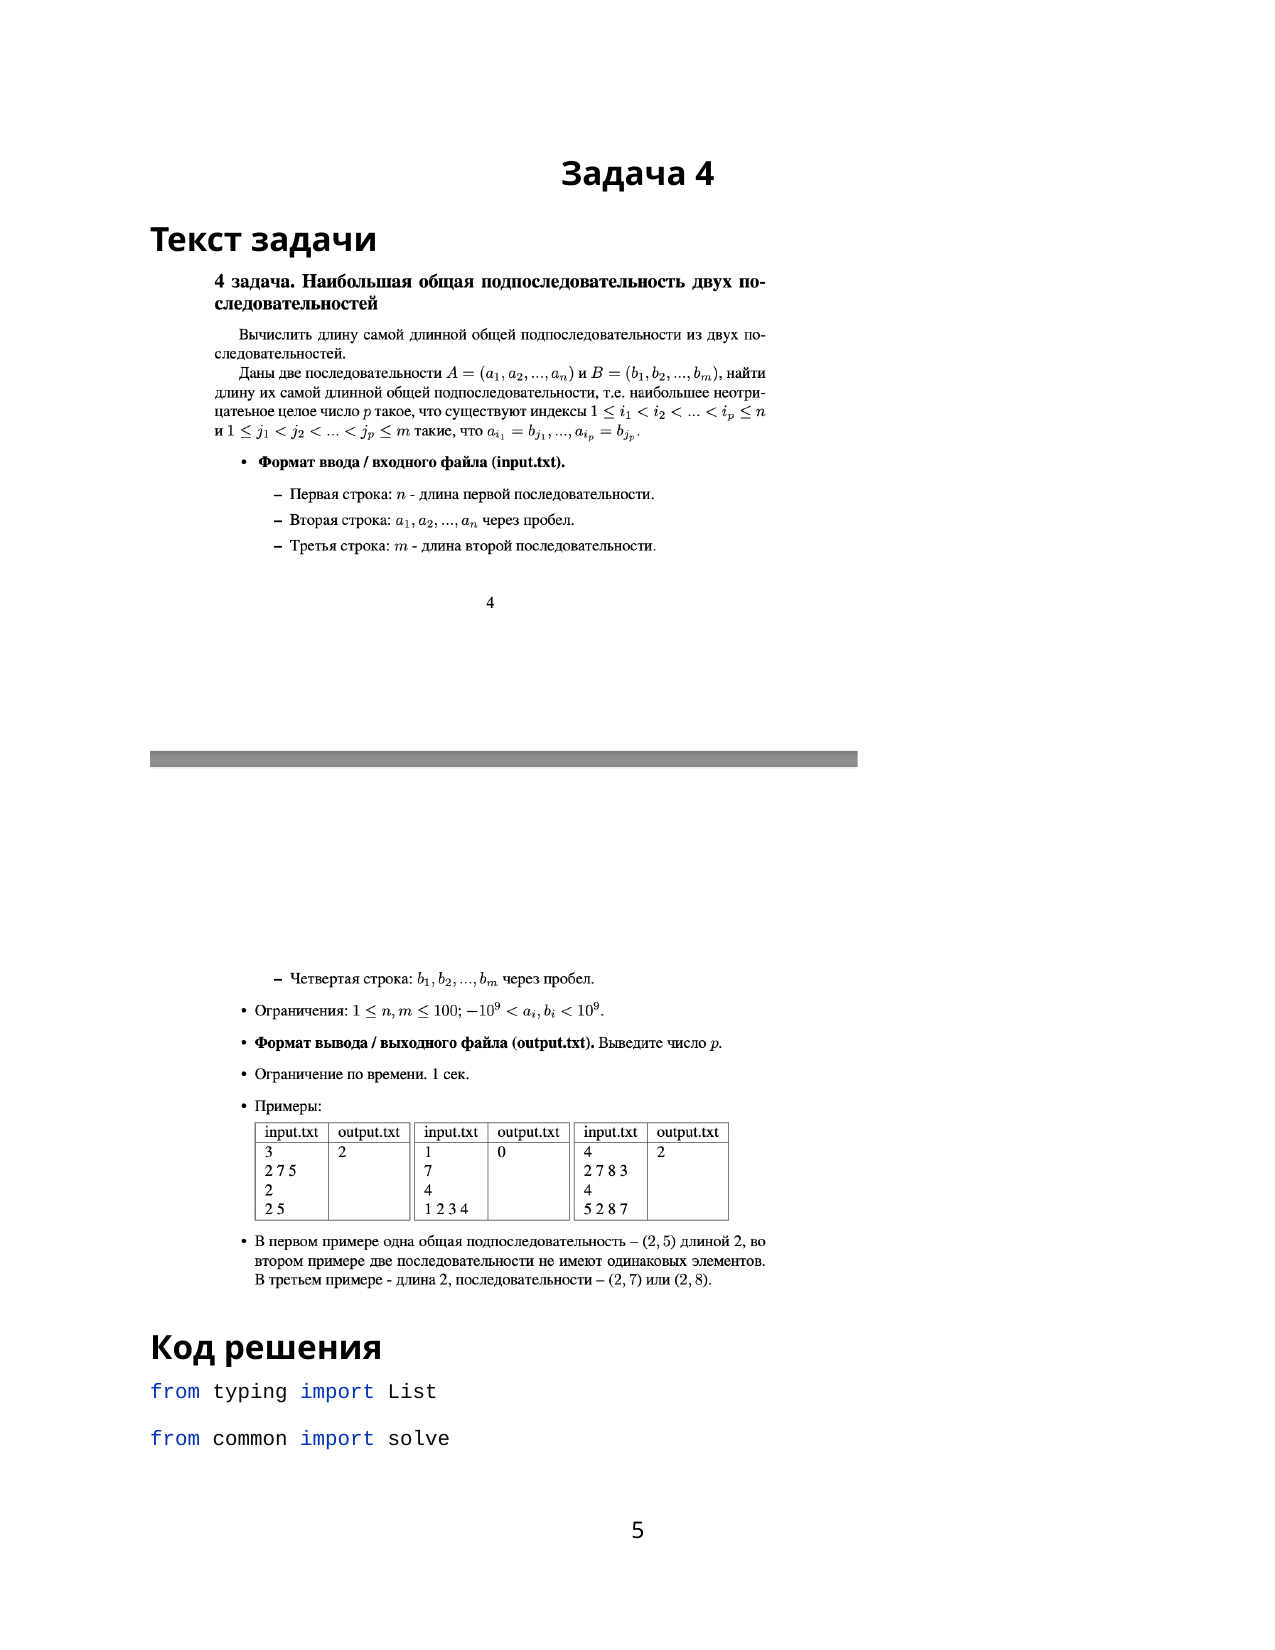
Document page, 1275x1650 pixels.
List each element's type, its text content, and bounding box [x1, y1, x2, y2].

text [150, 1381, 1125, 1499]
subtitle Задача 4 [150, 150, 1125, 195]
picture [150, 272, 858, 1305]
subtitle Код решения [150, 1323, 1125, 1369]
subtitle Текст задачи [150, 216, 1125, 261]
